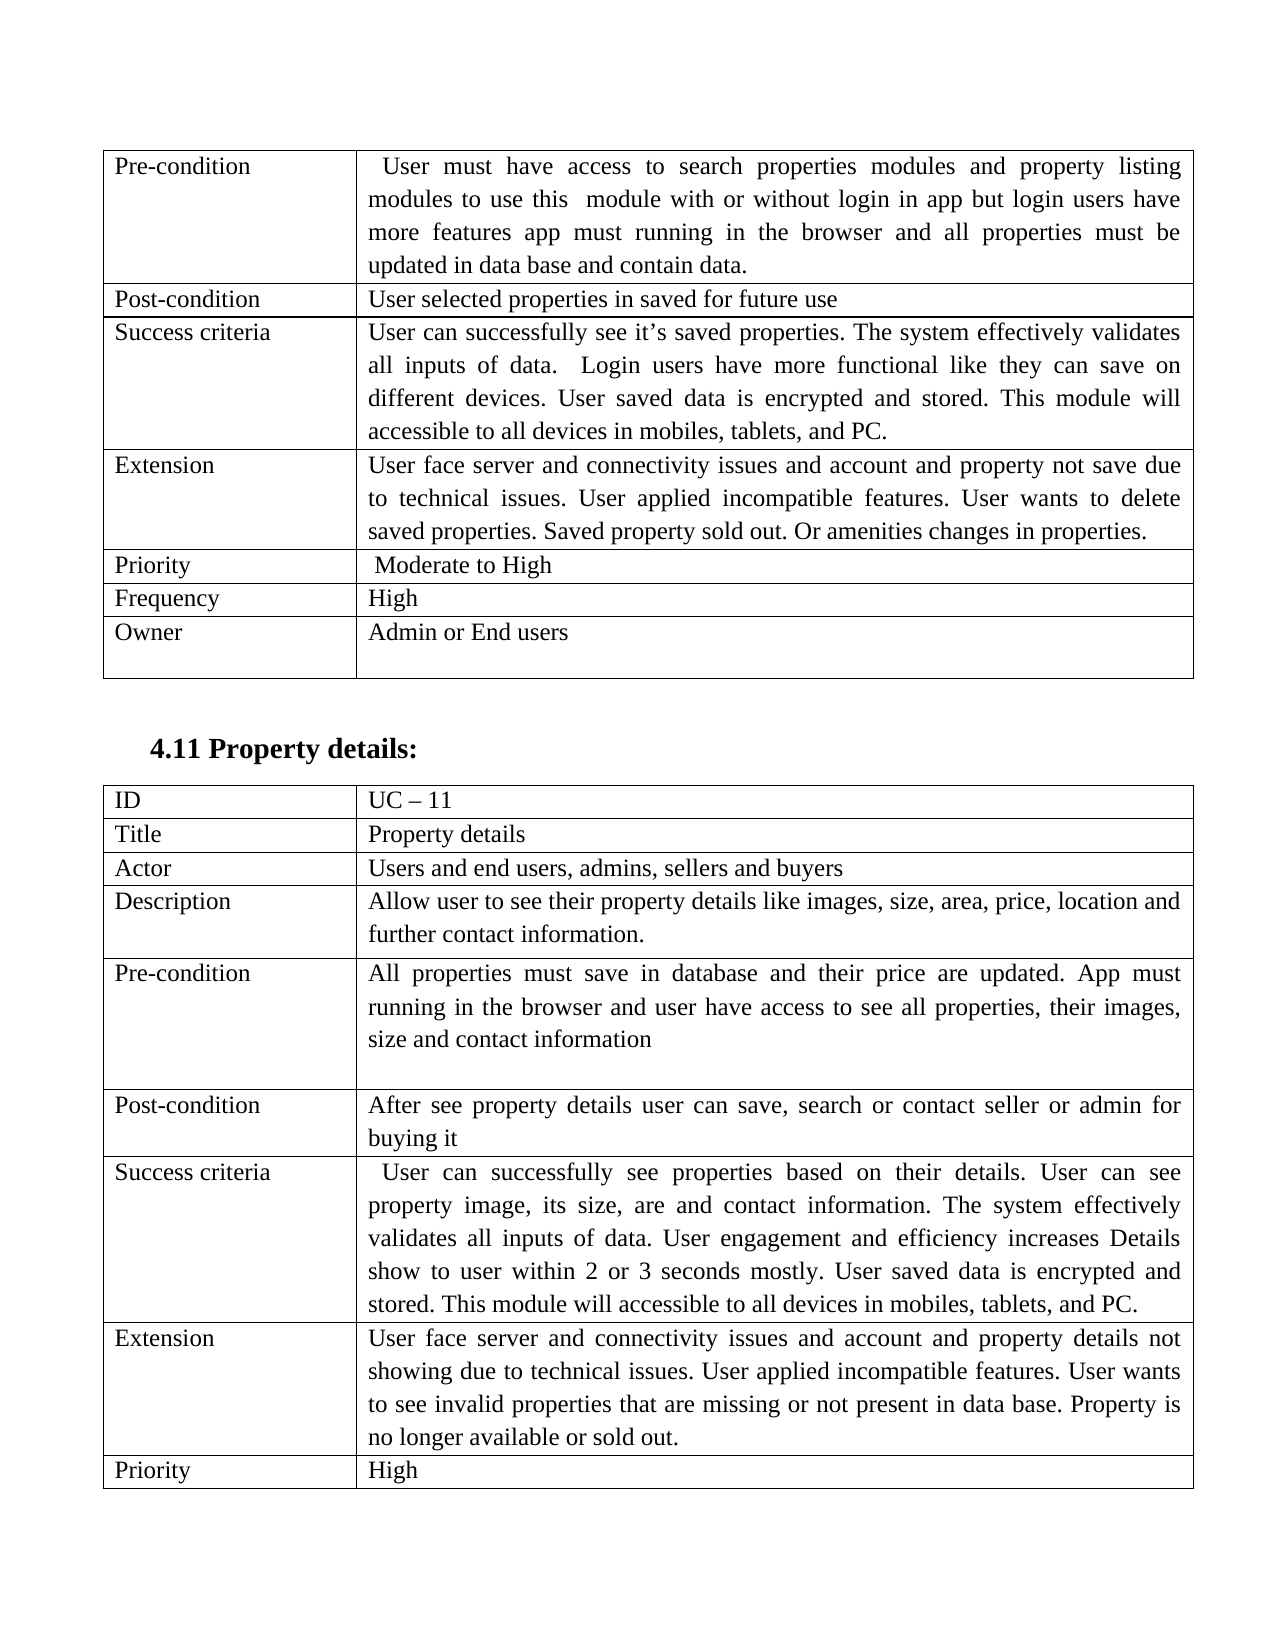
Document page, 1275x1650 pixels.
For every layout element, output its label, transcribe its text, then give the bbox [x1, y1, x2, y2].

table_cell Priority [104, 550, 356, 582]
table_cell User can successfully see it’s saved properties. The system effectively validates all inputs of data. Login users have more functional like they can save on different devices. User saved data is encrypted and stored. This module will accessible to all devices in mobiles, tablets, and PC. [357, 318, 1193, 449]
table_cell User must have access to search properties modules and property listing modules to use this module with or without login in app but login users have more features app must running in the browser and all properties must be updated in data base and contain data. [357, 151, 1193, 283]
table_cell Priority [104, 1456, 356, 1488]
table_cell Allow user to see their property details like images, size, area, price, location and further contact information. [357, 886, 1193, 957]
table_cell User face server and connectivity issues and account and property details not showing due to technical issues. User applied incompatible features. User wants to see invalid properties that are missing or not present in data base. Property is no longer available or sold out. [357, 1323, 1193, 1454]
table_cell Description [104, 886, 356, 957]
table_cell User selected properties in saved for future use [357, 284, 1193, 316]
table_cell Extension [104, 1323, 356, 1454]
table_cell Success criteria [104, 318, 356, 449]
table_cell Moderate to High [357, 550, 1193, 582]
table_cell Property details [357, 819, 1193, 852]
table_cell User can successfully see properties based on their details. User can see property image, its size, are and contact information. The system effectively validates all inputs of data. User engagement and efficiency increases Details show to user within 2 or 3 seconds mostly. User saved data is encrypted and stored. This module will accessible to all devices in mobiles, tablets, and PC. [357, 1157, 1193, 1322]
table_cell Post-condition [104, 1090, 356, 1156]
table_cell Pre-condition [104, 151, 356, 283]
table_header UC – 11 [357, 786, 1193, 818]
table_cell Extension [104, 450, 356, 549]
table_cell Title [104, 819, 356, 852]
table_cell User face server and connectivity issues and account and property not save due to technical issues. User applied incompatible features. User wants to delete saved properties. Saved property sold out. Or amenities changes in properties. [357, 450, 1193, 549]
table_cell All properties must save in database and their price are updated. App must running in the browser and user have access to see all properties, their images, size and contact information [357, 959, 1193, 1089]
table_cell After see property details user can save, search or contact seller or admin for buying it [357, 1090, 1193, 1156]
table_cell Post-condition [104, 284, 356, 316]
table_cell Users and end users, admins, sellers and buyers [357, 853, 1193, 885]
table_cell Owner [104, 617, 356, 678]
table_cell High [357, 1456, 1193, 1488]
table_cell Admin or End users [357, 617, 1193, 678]
table_cell Pre-condition [104, 959, 356, 1089]
table_cell High [357, 584, 1193, 616]
table_header ID [104, 786, 356, 818]
table_cell Actor [104, 853, 356, 885]
table_cell Frequency [104, 584, 356, 616]
table_cell Success criteria [104, 1157, 356, 1322]
text 4.11 Property details: [150, 732, 1125, 765]
